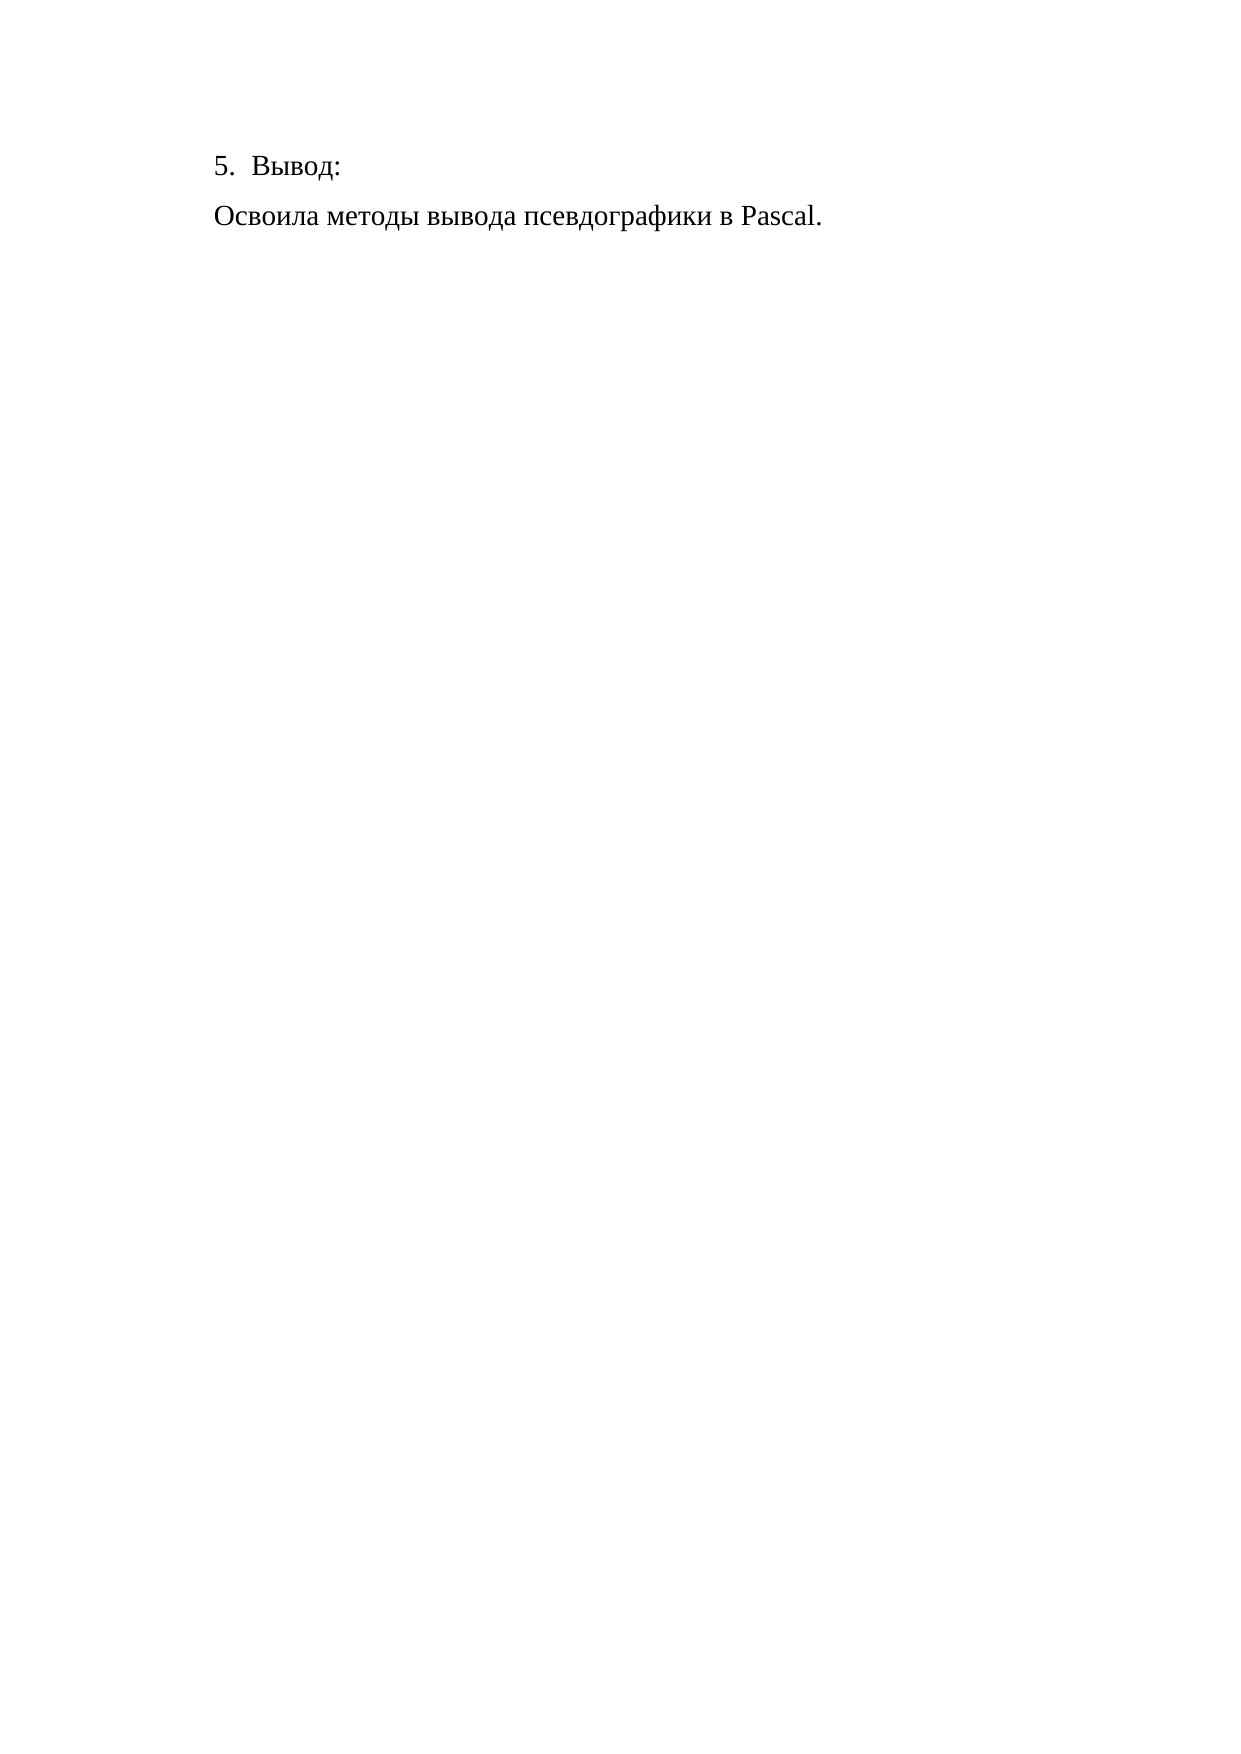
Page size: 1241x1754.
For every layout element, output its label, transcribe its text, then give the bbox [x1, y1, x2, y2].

list Освоила методы вывода псевдографики в Pascal. [177, 198, 1152, 231]
list Вывод: [177, 148, 1152, 181]
